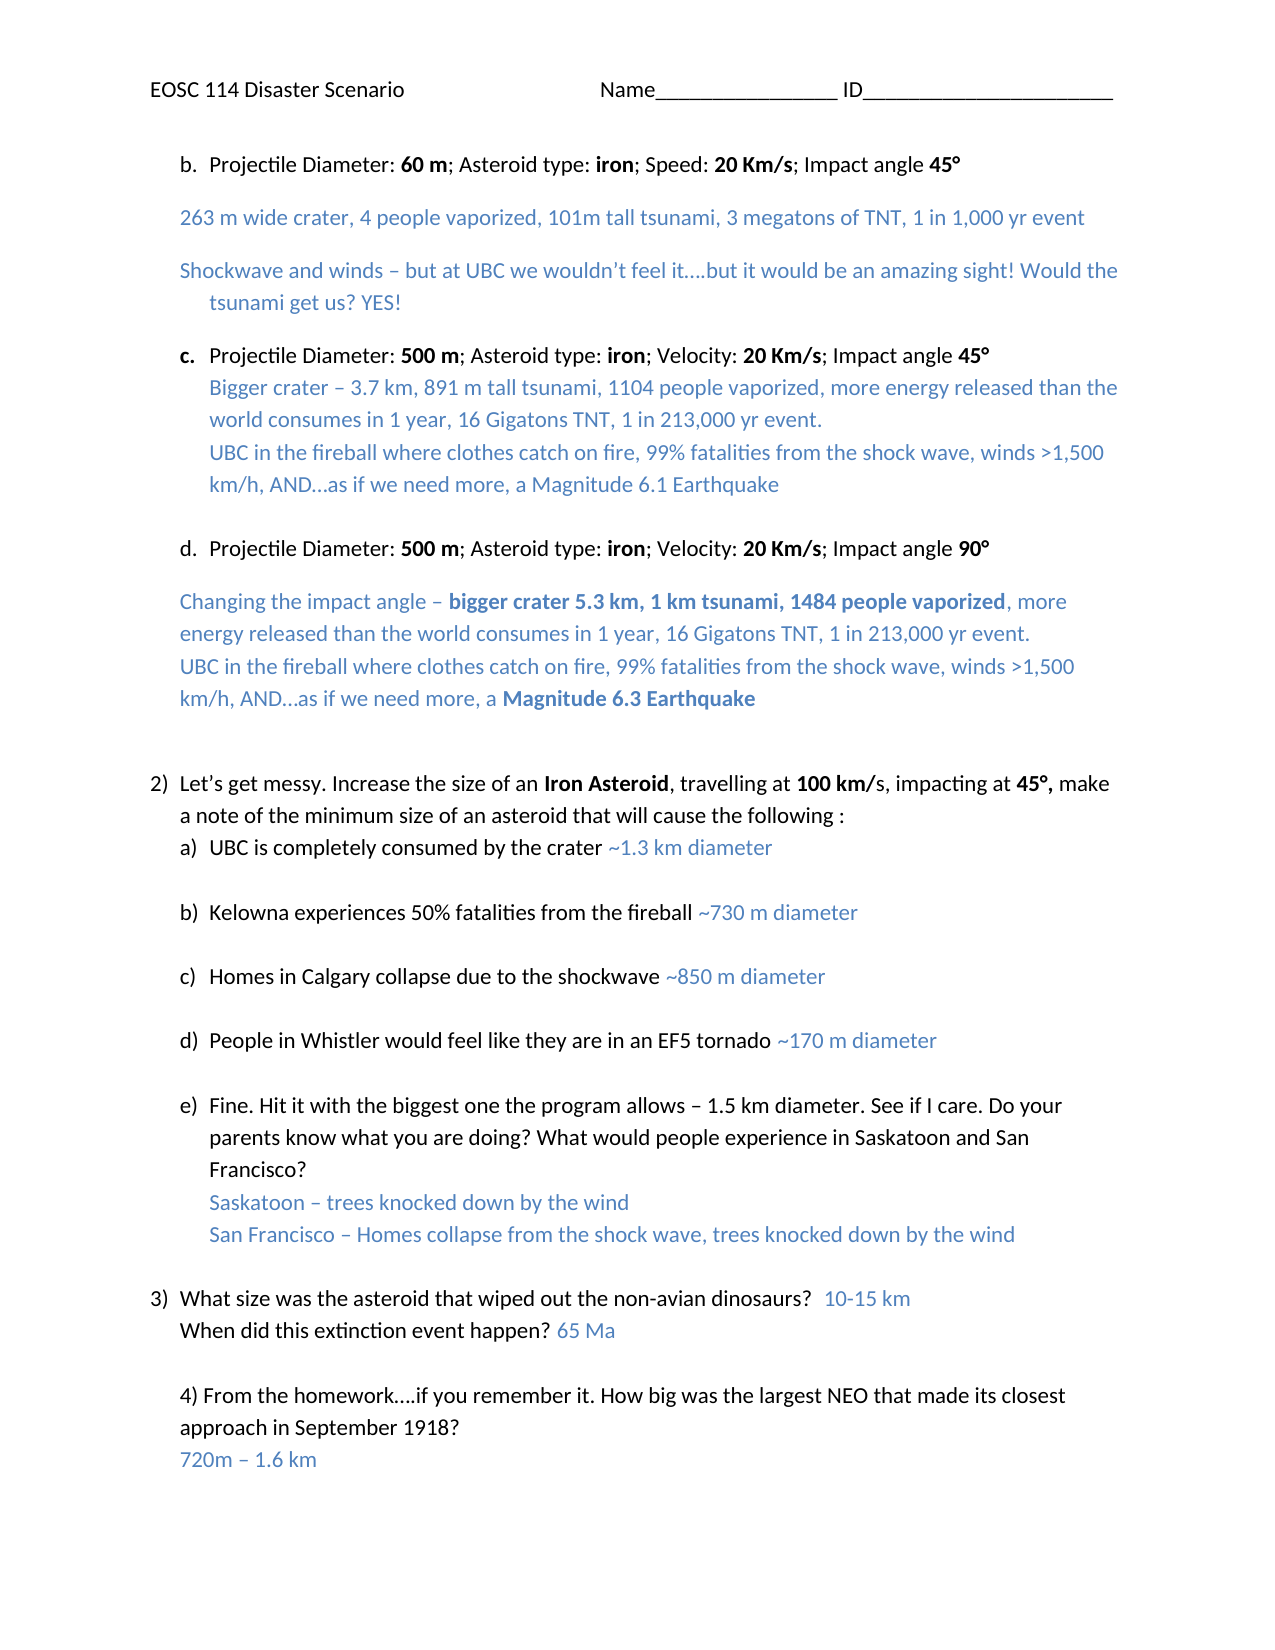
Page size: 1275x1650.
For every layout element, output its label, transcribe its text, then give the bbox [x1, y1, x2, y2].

list People in Whistler would feel like they are in an EF5 tornado ~170 m diameter [179, 1027, 1125, 1055]
list Projectile Diameter: 60 m; Asteroid type: iron; Speed: 20 Km/s; Impact angle 45° [179, 150, 1125, 178]
text Shockwave and winds – but at UBC we wouldn’t feel it….but it would be an amazing sight! Would the tsunami get us? YES! [179, 256, 1125, 316]
list Saskatoon – trees knocked down by the wind San Francisco – Homes collapse from the shock wave, trees knocked down by the wind [209, 1188, 1125, 1280]
text Changing the impact angle – bigger crater 5.3 km, 1 km tsunami, 1484 people vaporized, more energy released than the world consumes in 1 year, 16 Gigatons TNT, 1 in 213,000 yr event. UBC in the fireball where clothes catch on fire, 99% fatalities from the shock wave, winds >1,500 km/h, AND…as if we need more, a Magnitude 6.3 Earthquake [179, 587, 1125, 744]
list Projectile Diameter: 500 m; Asteroid type: iron; Velocity: 20 Km/s; Impact angle 90° [179, 534, 1125, 562]
list Bigger crater – 3.7 km, 891 m tall tsunami, 1104 people vaporized, more energy released than the world consumes in 1 year, 16 Gigatons TNT, 1 in 213,000 yr event. UBC in the fireball where clothes catch on fire, 99% fatalities from the shock wave, winds >1,500 km/h, AND…as if we need more, a Magnitude 6.1 Earthquake [209, 373, 1125, 530]
text 263 m wide crater, 4 people vaporized, 101m tall tsunami, 3 megatons of TNT, 1 in 1,000 yr event [179, 203, 1125, 231]
list Fine. Hit it with the biggest one the program allows – 1.5 km diameter. See if I care. Do your parents know what you are doing? What would people experience in Saskatoon and San Francisco? [179, 1091, 1125, 1183]
list Homes in Calgary collapse due to the shockwave ~850 m diameter [179, 962, 1125, 1022]
list Kelowna experiences 50% fatalities from the fireball ~730 m diameter [179, 898, 1125, 958]
list Projectile Diameter: 500 m; Asteroid type: iron; Velocity: 20 Km/s; Impact angle 45° [179, 341, 1125, 369]
list What size was the asteroid that wiped out the non-avian dinosaurs? 10-15 km When did this extinction event happen? 65 Ma 4) From the homework….if you remember it. How big was the largest NEO that made its closest approach in September 1918? 720m – 1.6 km [150, 1284, 1125, 1473]
list Let’s get messy. Increase the size of an Iron Asteroid, travelling at 100 km/s, impacting at 45°, make a note of the minimum size of an asteroid that will cause the following : [150, 769, 1125, 829]
list UBC is completely consumed by the crater ~1.3 km diameter [179, 833, 1125, 894]
